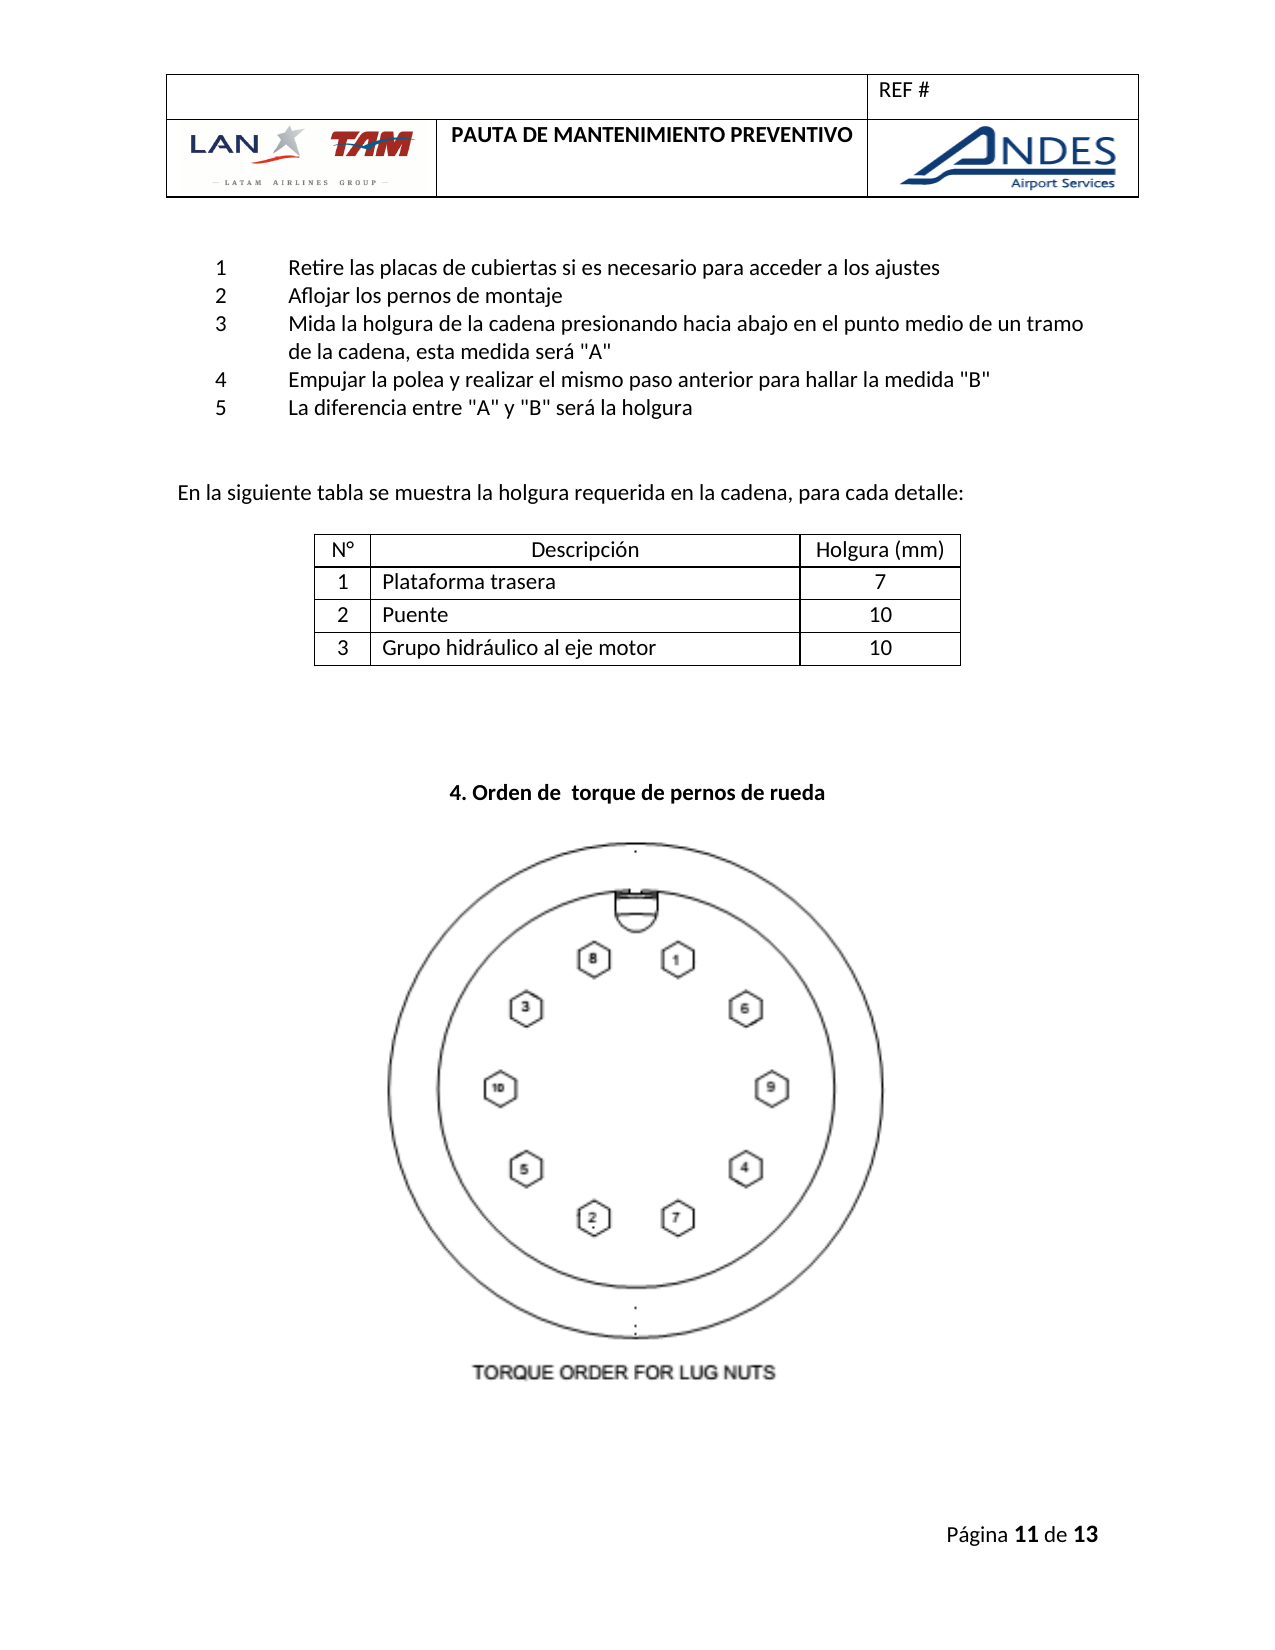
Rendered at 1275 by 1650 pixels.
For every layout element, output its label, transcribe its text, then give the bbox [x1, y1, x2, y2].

picture [900, 120, 1127, 192]
table_cell 2 [315, 600, 370, 632]
list Aflojar los pernos de montaje [215, 281, 1098, 309]
text 4. Orden de torque de pernos de rueda [177, 778, 1098, 806]
list La diferencia entre "A" y "B" será la holgura [215, 393, 1098, 422]
table_header Holgura (mm) [801, 535, 960, 566]
picture [338, 831, 924, 1422]
table_cell Grupo hidráulico al eje motor [371, 633, 799, 665]
picture [178, 120, 428, 196]
table_cell 10 [801, 633, 960, 665]
table_header N° [315, 535, 370, 566]
table_cell 10 [801, 600, 960, 632]
table_cell 7 [801, 568, 960, 599]
table_cell Puente [371, 600, 799, 632]
list Mida la holgura de la cadena presionando hacia abajo en el punto medio de un tramo de la cadena, esta medida será "A" [215, 309, 1098, 366]
text En la siguiente tabla se muestra la holgura requerida en la cadena, para cada detalle: [177, 478, 1098, 506]
table_header Descripción [371, 535, 799, 566]
list Retire las placas de cubiertas si es necesario para acceder a los ajustes [215, 253, 1098, 281]
table_cell 1 [315, 568, 370, 599]
table_cell 3 [315, 633, 370, 665]
table_cell Plataforma trasera [371, 568, 799, 599]
list Empujar la polea y realizar el mismo paso anterior para hallar la medida "B" [215, 366, 1098, 393]
